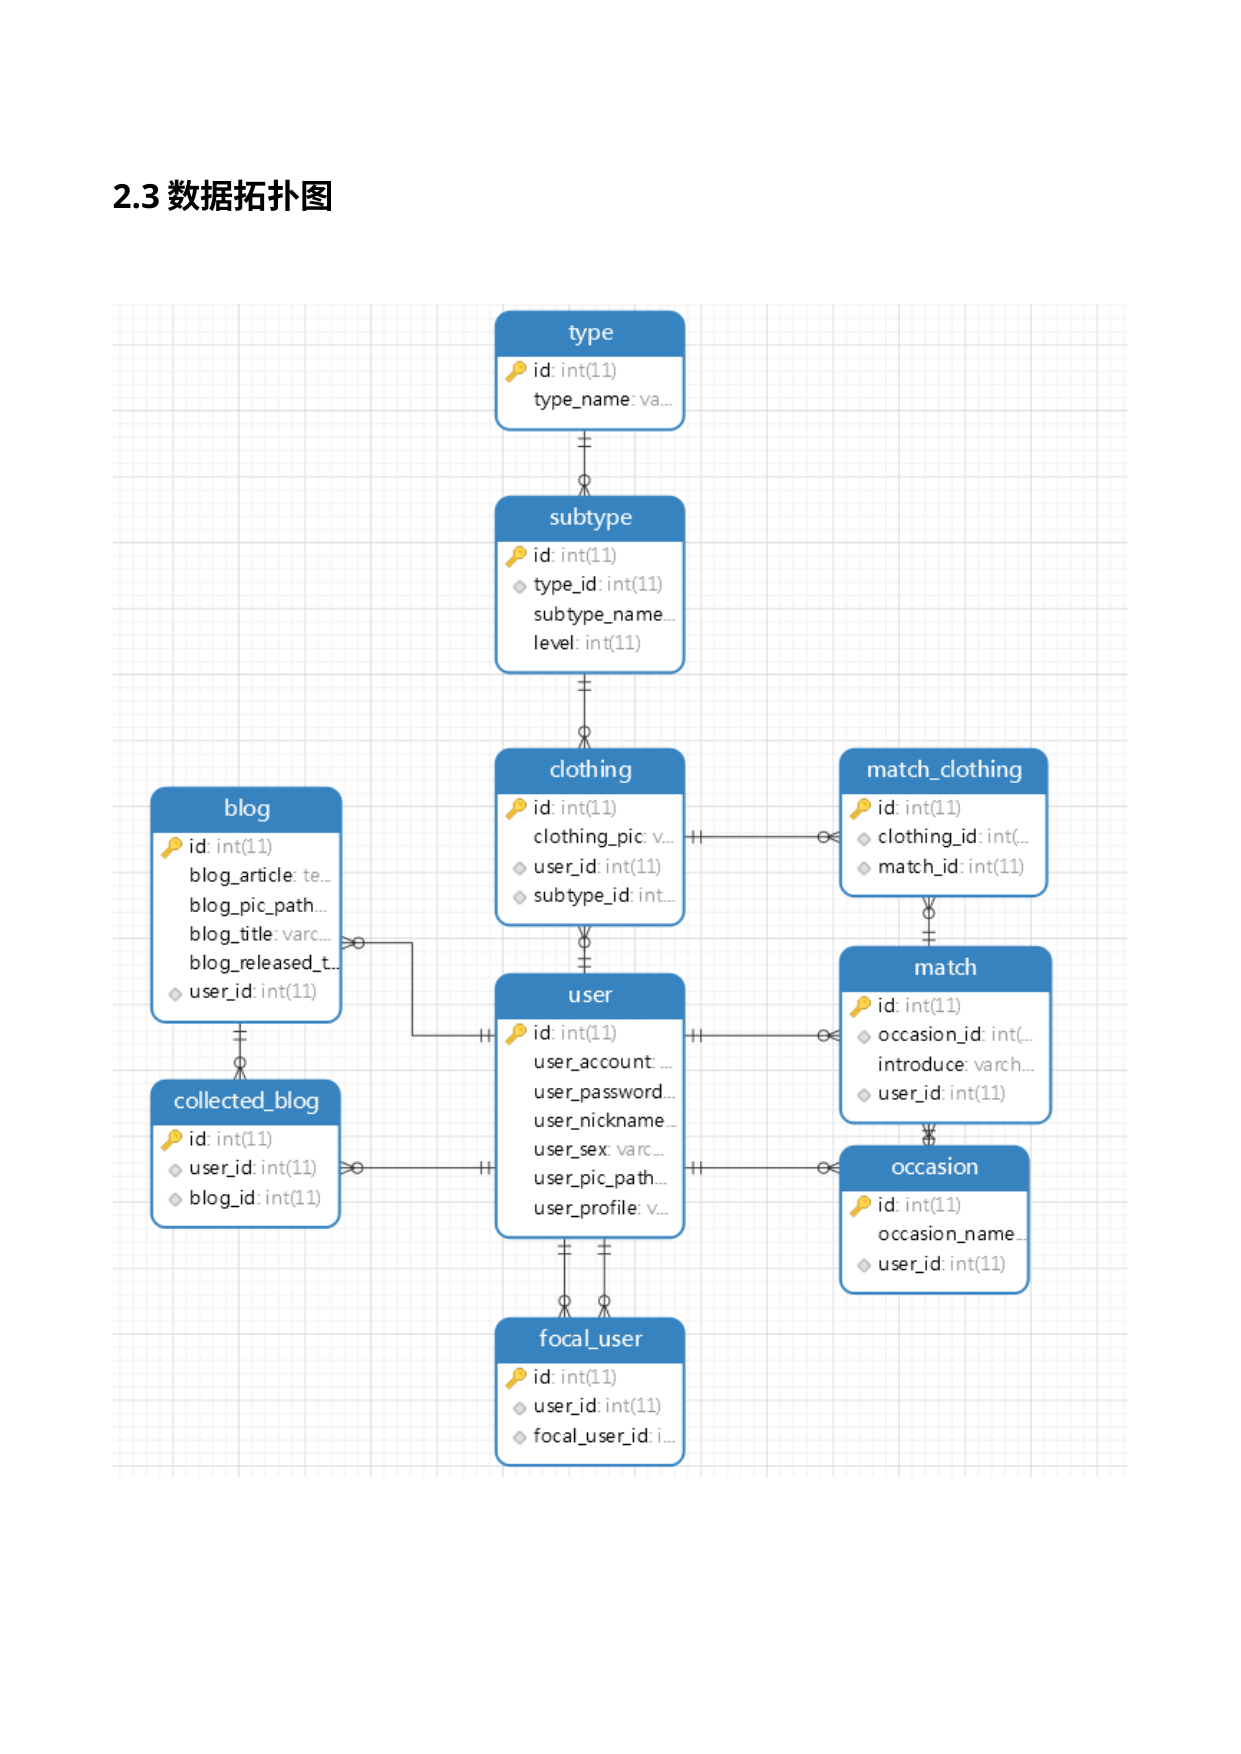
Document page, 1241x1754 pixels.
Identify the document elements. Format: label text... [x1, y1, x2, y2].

subtitle 2.3数据拓扑图 [112, 162, 1128, 227]
picture [112, 304, 1128, 1477]
